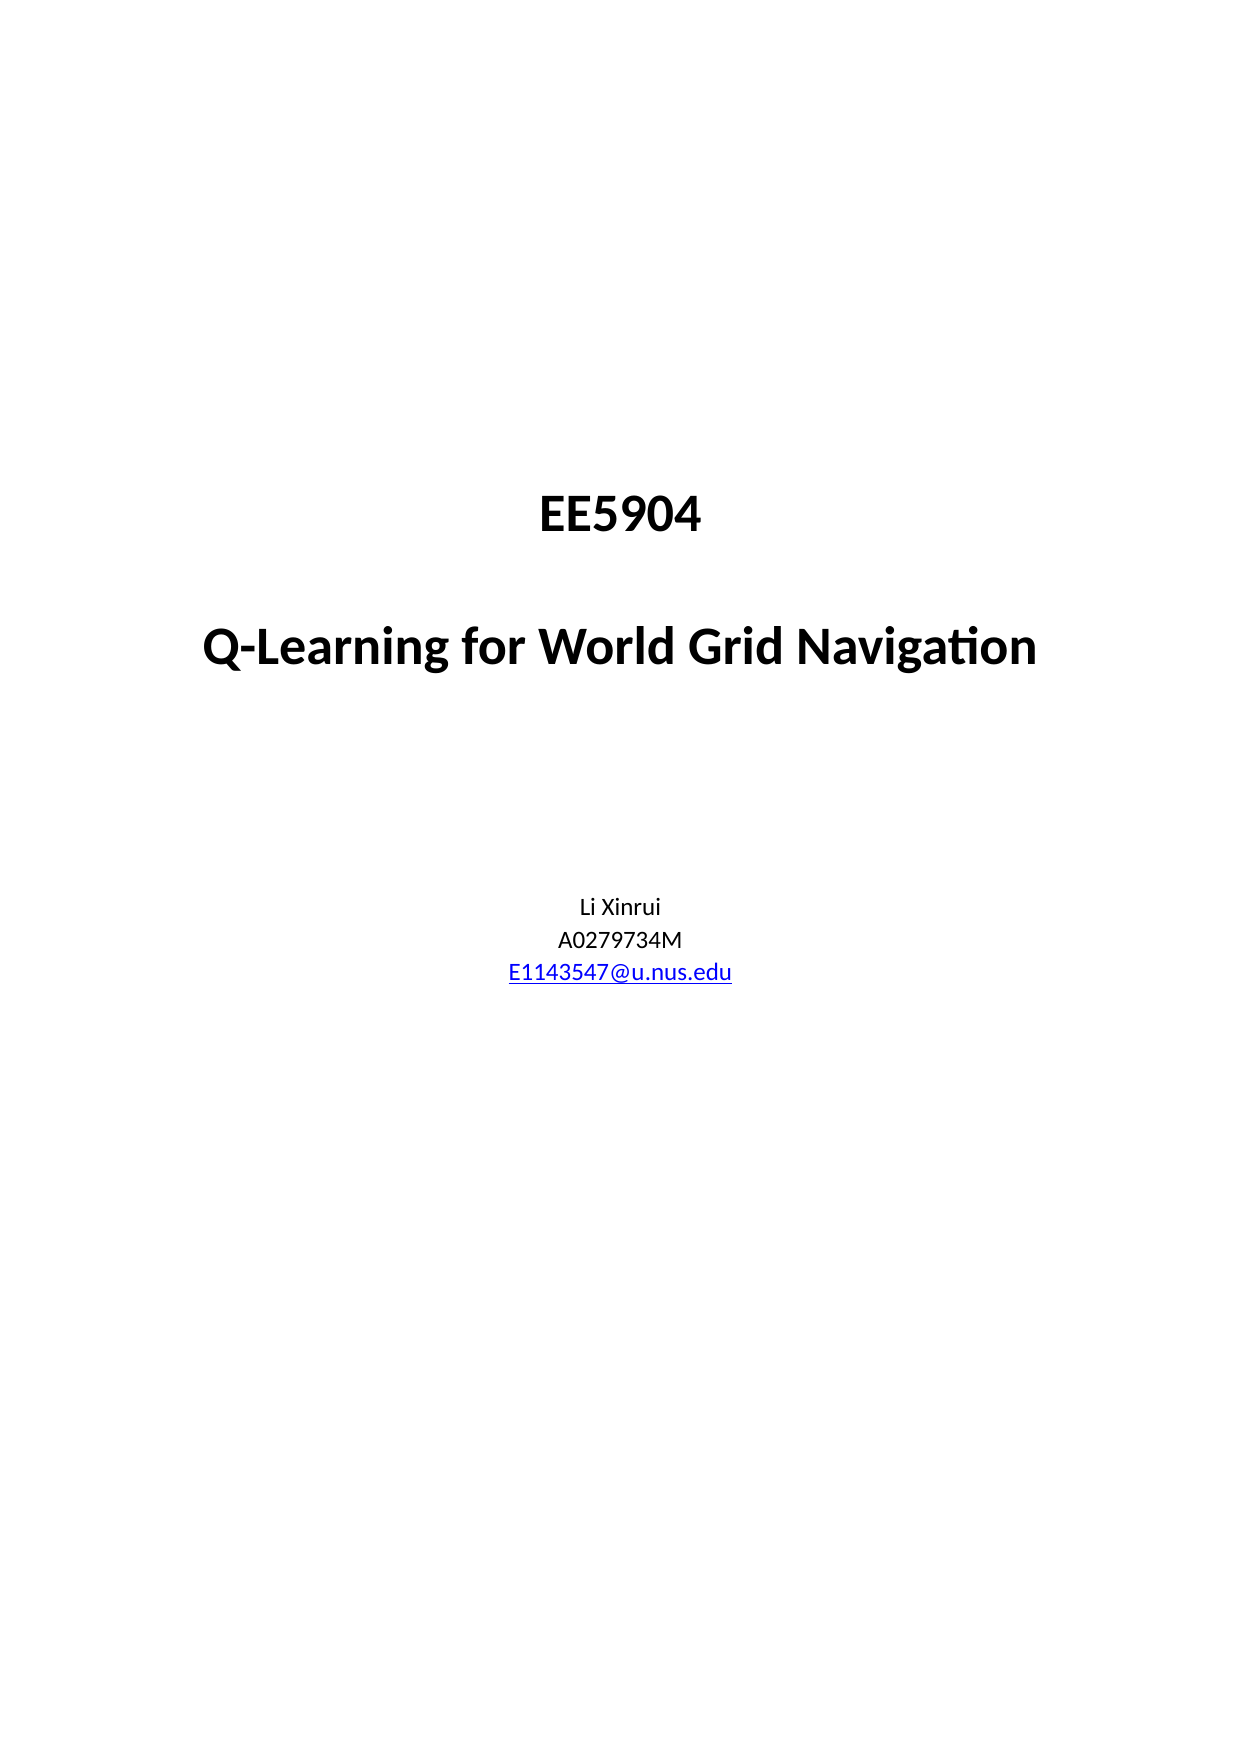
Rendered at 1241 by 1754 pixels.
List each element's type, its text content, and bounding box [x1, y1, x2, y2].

text E1143547@u.nus.edu [187, 956, 1053, 988]
subtitle Learning for World Grid Navigation [187, 596, 1053, 694]
text A0279734M [187, 923, 1053, 956]
subtitle EE5904 [187, 463, 1053, 561]
text Li Xinrui [187, 891, 1053, 923]
